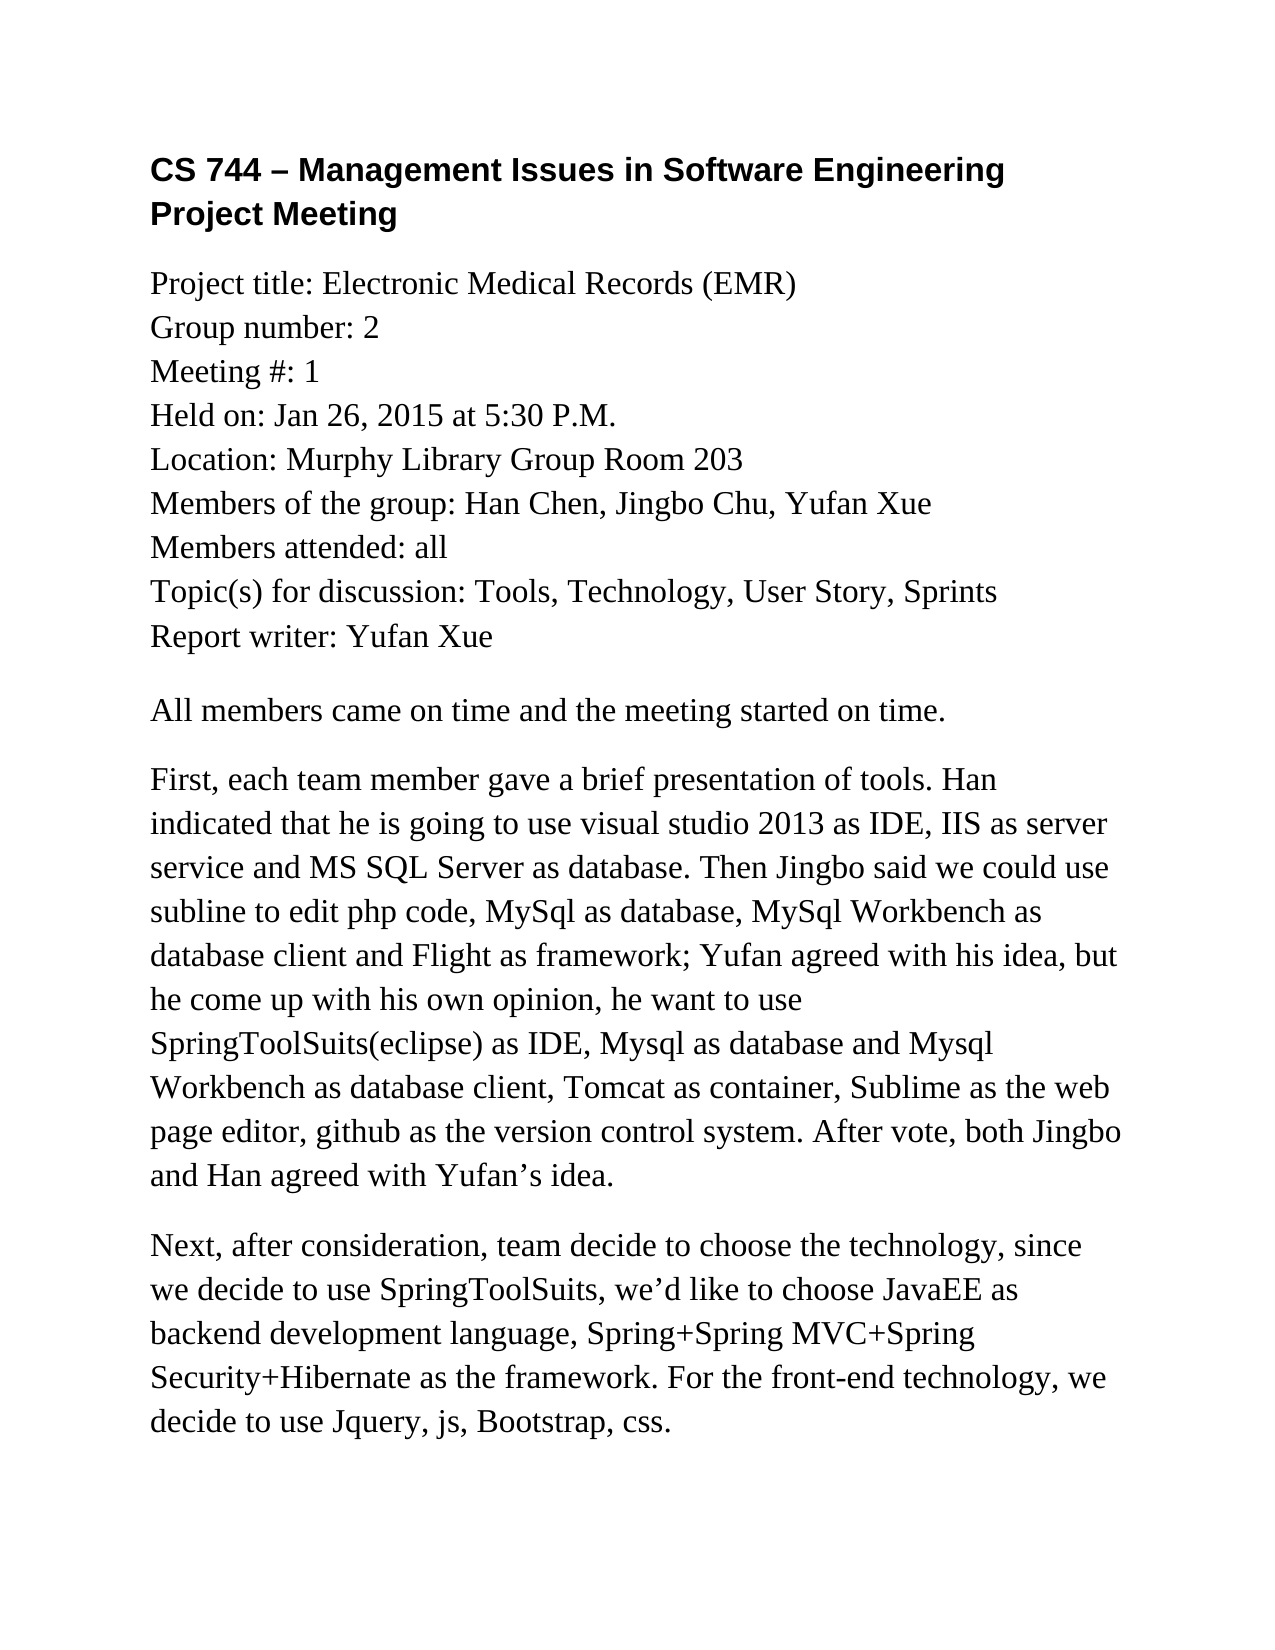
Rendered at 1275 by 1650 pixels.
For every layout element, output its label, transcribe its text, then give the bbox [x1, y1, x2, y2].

text Group number: 2 [150, 307, 1125, 346]
text Members attended: all [150, 528, 1125, 566]
text Held on: Jan 26, 2015 at 5:30 P.M. [150, 396, 1125, 434]
text Members of the group: Han Chen, Jingbo Chu, Yufan Xue [150, 484, 1125, 522]
text Topic(s) for discussion: Tools, Technology, User Story, Sprints [150, 572, 1125, 610]
text Report writer: Yufan Xue [150, 616, 1125, 654]
text All members came on time and the meeting started on time. [150, 690, 1125, 728]
text Project title: Electronic Medical Records (EMR) [150, 263, 1125, 302]
text Next, after consideration, team decide to choose the technology, since we decide to use SpringToolSuits, we’d like to choose JavaEE as backend development language, Spring+Spring MVC+Spring Security+Hibernate as the framework. For the front-end technology, we decide to use Jquery, js, Bootstrap, css. [150, 1225, 1125, 1439]
text First, each team member gave a brief presentation of tools. Han indicated that he is going to use visual studio 2013 as IDE, IIS as server service and MS SQL Server as database. Then Jingbo said we could use subline to edit php code, MySql as database, MySql Workbench as database client and Flight as framework; Yufan agreed with his idea, but he come up with his own opinion, he want to use SpringToolSuits(eclipse) as IDE, Mysql as database and Mysql Workbench as database client, Tomcat as container, Sublime as the web page editor, github as the version control system. After vote, both Jingbo and Han agreed with Yufan’s idea. [150, 759, 1125, 1194]
text CS 744 – Management Issues in Software Engineering Project Meeting [150, 150, 1125, 233]
text Location: Murphy Library Group Room 203 [150, 439, 1125, 478]
text Meeting #: 1 [150, 351, 1125, 390]
